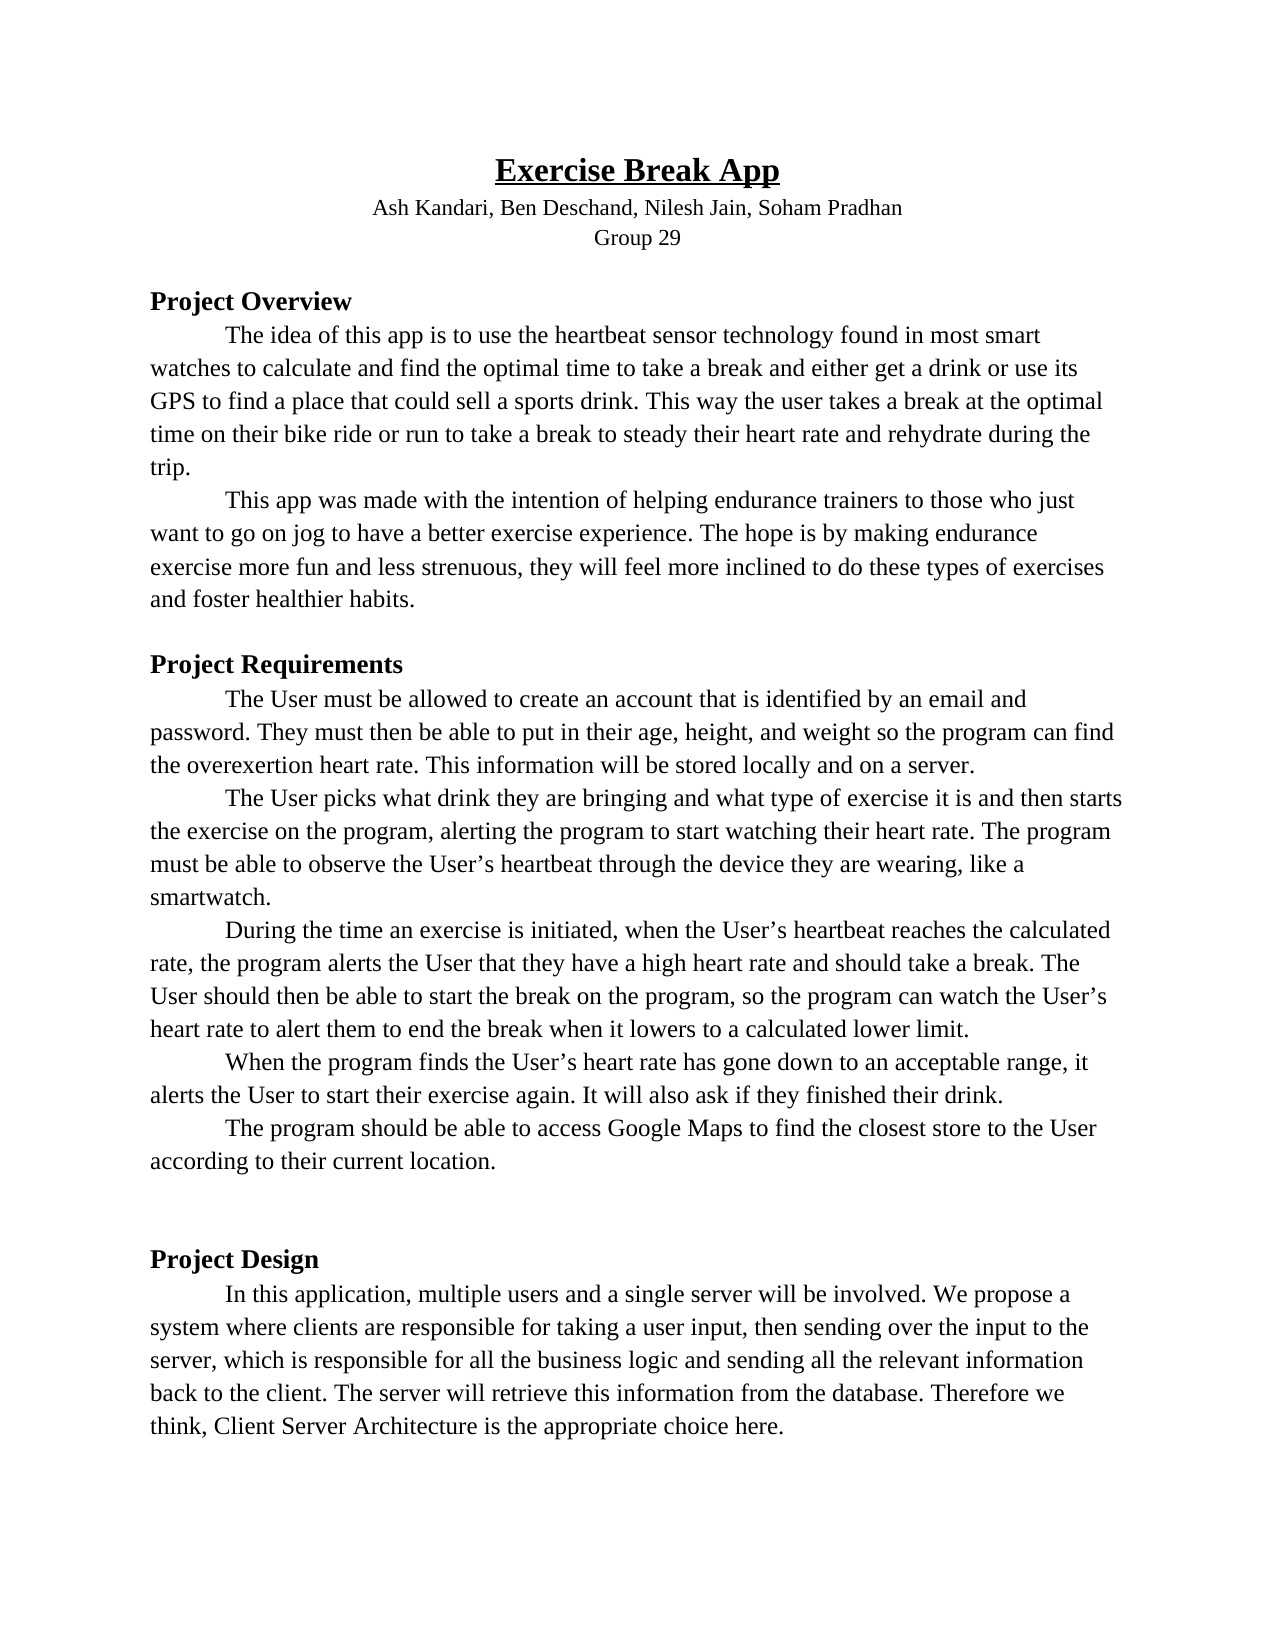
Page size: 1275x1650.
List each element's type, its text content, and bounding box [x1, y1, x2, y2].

text The User must be allowed to create an account that is identified by an email and password. They must then be able to put in their age, height, and weight so the program can find the overexertion heart rate. This information will be stored locally and on a server. [150, 684, 1125, 779]
text Project Design [150, 1243, 1125, 1274]
text Ash Kandari, Ben Deschand, Nilesh Jain, Soham Pradhan [150, 194, 1125, 220]
text Group 29 [150, 224, 1125, 251]
text Project Requirements [150, 648, 1125, 679]
text In this application, multiple users and a single server will be involved. We propose a system where clients are responsible for taking a user input, then sending over the input to the server, which is responsible for all the business logic and sending all the relevant information back to the client. The server will retrieve this information from the database. Therefore we think, Client Server Architecture is the appropriate choice here. [150, 1279, 1125, 1439]
text During the time an exercise is initiated, when the User’s heartbeat reaches the calculated rate, the program alerts the User that they have a high heart rate and should take a break. The User should then be able to start the break on the program, so the program can watch the User’s heart rate to alert them to end the break when it lowers to a calculated lower limit. [150, 915, 1125, 1043]
text The idea of this app is to use the heartbeat sensor technology found in most smart watches to calculate and find the optimal time to take a break and either get a drink or use its GPS to find a place that could sell a sports drink. This way the user takes a break at the optimal time on their bike ride or run to take a break to steady their heart rate and rehydrate during the trip. [150, 320, 1125, 481]
text The User picks what drink they are bringing and what type of exercise it is and then starts the exercise on the program, alerting the program to start watching their heart rate. The program must be able to observe the User’s heartbeat through the device they are wearing, like a smartwatch. [150, 783, 1125, 911]
text Project Overview [150, 285, 1125, 316]
text Exercise Break App [150, 150, 1125, 188]
text The program should be able to access Google Maps to find the closest store to the User according to their current location. [150, 1113, 1125, 1175]
text When the program finds the User’s heart rate has gone down to an acceptable range, it alerts the User to start their exercise again. It will also ask if they finished their drink. [150, 1047, 1125, 1109]
text This app was made with the intention of helping endurance trainers to those who just want to go on jog to have a better exercise experience. The hope is by making endurance exercise more fun and less strenuous, they will feel more inclined to do these types of exercises and foster healthier habits. [150, 486, 1125, 613]
